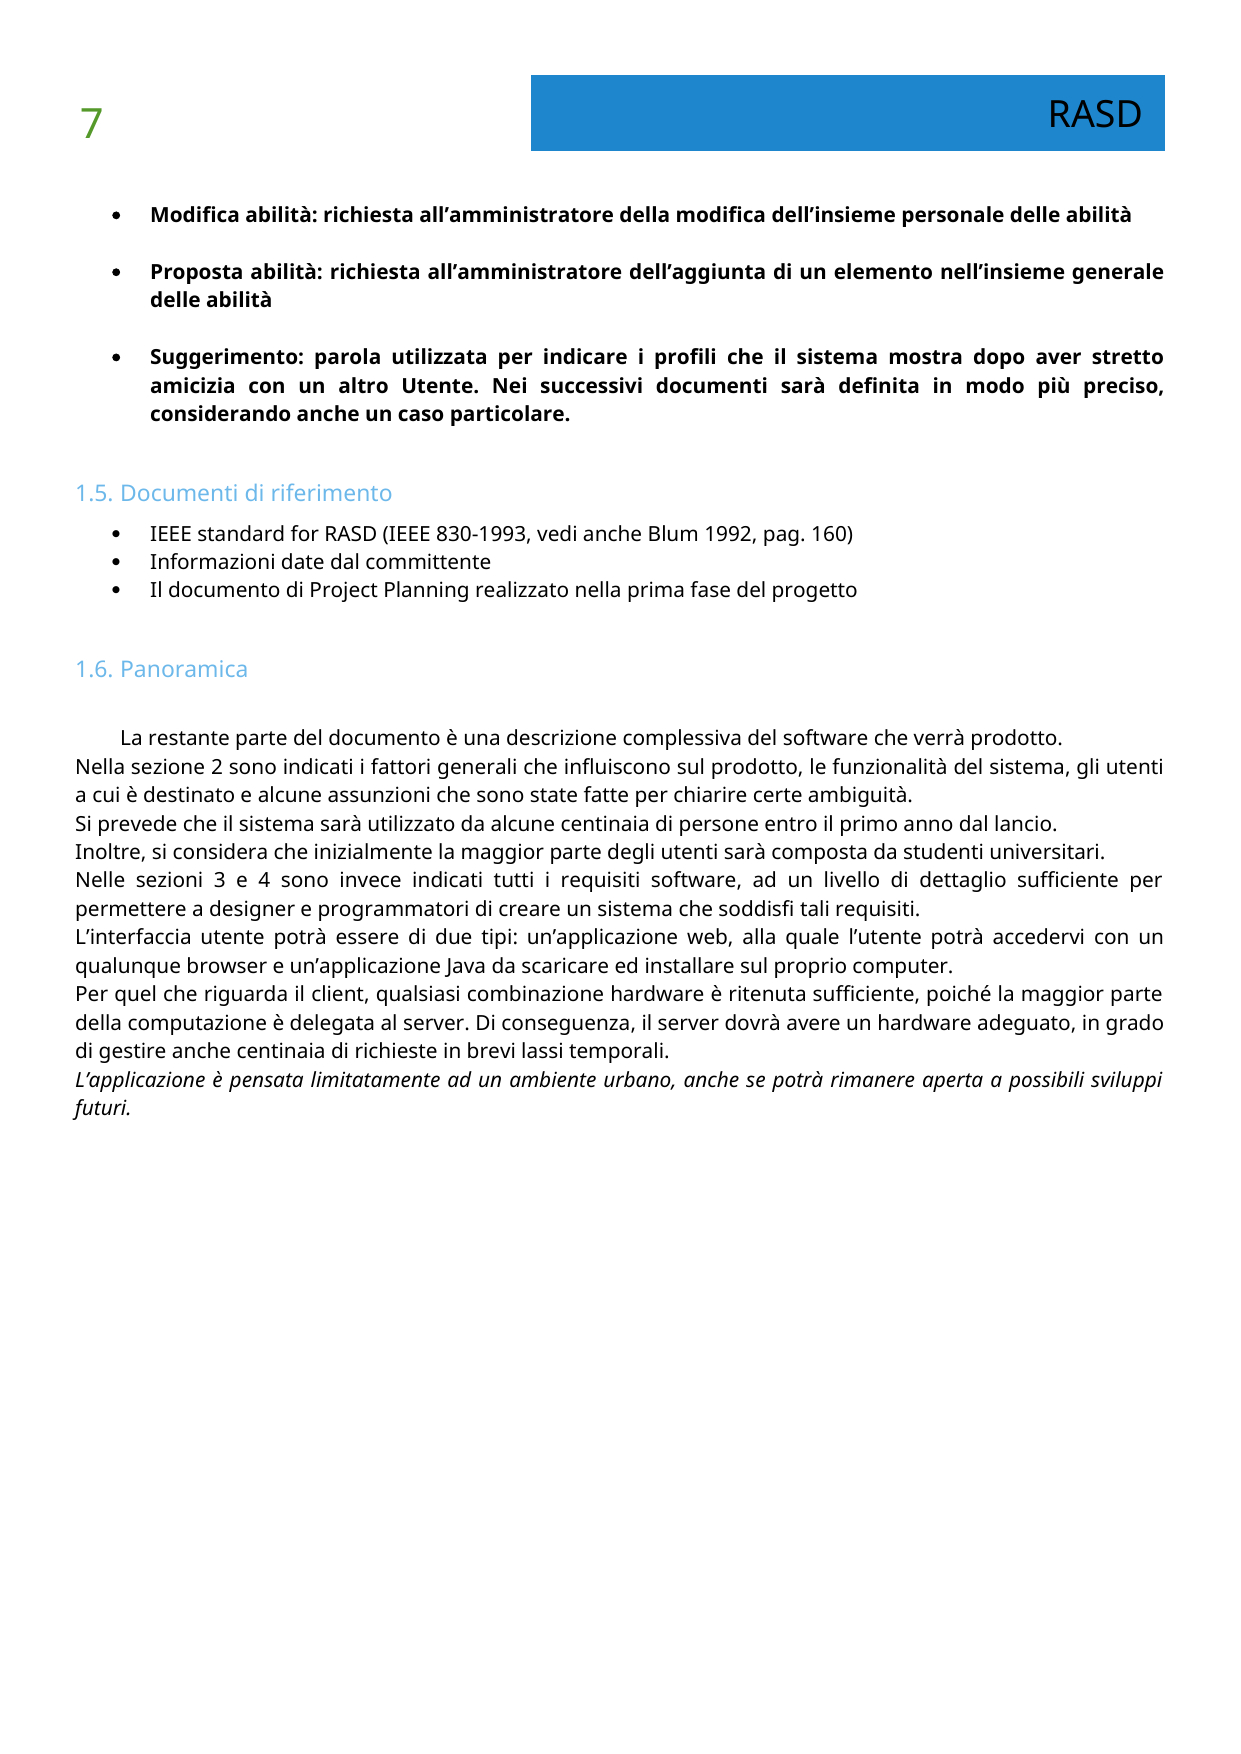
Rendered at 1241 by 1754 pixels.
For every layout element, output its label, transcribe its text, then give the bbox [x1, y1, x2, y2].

text Nella sezione 2 sono indicati i fattori generali che influiscono sul prodotto, le funzionalità del sistema, gli utenti a cui è destinato e alcune assunzioni che sono state fatte per chiarire certe ambiguità. [75, 752, 1165, 809]
list Modifica abilità: richiesta all’amministratore della modifica dell’insieme personale delle abilità [112, 200, 1165, 229]
list IEEE standard for RASD (IEEE 830-1993, vedi anche Blum 1992, pag. 160) [112, 519, 1165, 547]
list L’applicazione è pensata limitatamente ad un ambiente urbano, anche se potrà rimanere aperta a possibili sviluppi futuri. [75, 1065, 1165, 1122]
text L’interfaccia utente potrà essere di due tipi: un’applicazione web, alla quale l’utente potrà accedervi con un qualunque browser e un’applicazione Java da scaricare ed installare sul proprio computer. [75, 922, 1165, 979]
text La restante parte del documento è una descrizione complessiva del software che verrà prodotto. [75, 723, 1165, 752]
text Inoltre, si considera che inizialmente la maggior parte degli utenti sarà composta da studenti universitari. [75, 837, 1165, 866]
list Proposta abilità: richiesta all’amministratore dell’aggiunta di un elemento nell’insieme generale delle abilità [112, 257, 1165, 314]
subtitle Documenti di riferimento [75, 477, 1165, 508]
text Si prevede che il sistema sarà utilizzato da alcune centinaia di persone entro il primo anno dal lancio. [75, 809, 1165, 837]
list Suggerimento: parola utilizzata per indicare i profili che il sistema mostra dopo aver stretto amicizia con un altro Utente. Nei successivi documenti sarà definita in modo più preciso, considerando anche un caso particolare. [112, 342, 1165, 428]
list Il documento di Project Planning realizzato nella prima fase del progetto [112, 576, 1165, 604]
text Per quel che riguarda il client, qualsiasi combinazione hardware è ritenuta sufficiente, poiché la maggior parte della computazione è delegata al server. Di conseguenza, il server dovrà avere un hardware adeguato, in grado di gestire anche centinaia di richieste in brevi lassi temporali. [75, 979, 1165, 1065]
list Informazioni date dal committente [112, 547, 1165, 576]
subtitle Panoramica [75, 653, 1165, 684]
text Nelle sezioni 3 e 4 sono invece indicati tutti i requisiti software, ad un livello di dettaglio sufficiente per permettere a designer e programmatori di creare un sistema che soddisfi tali requisiti. [75, 866, 1165, 922]
